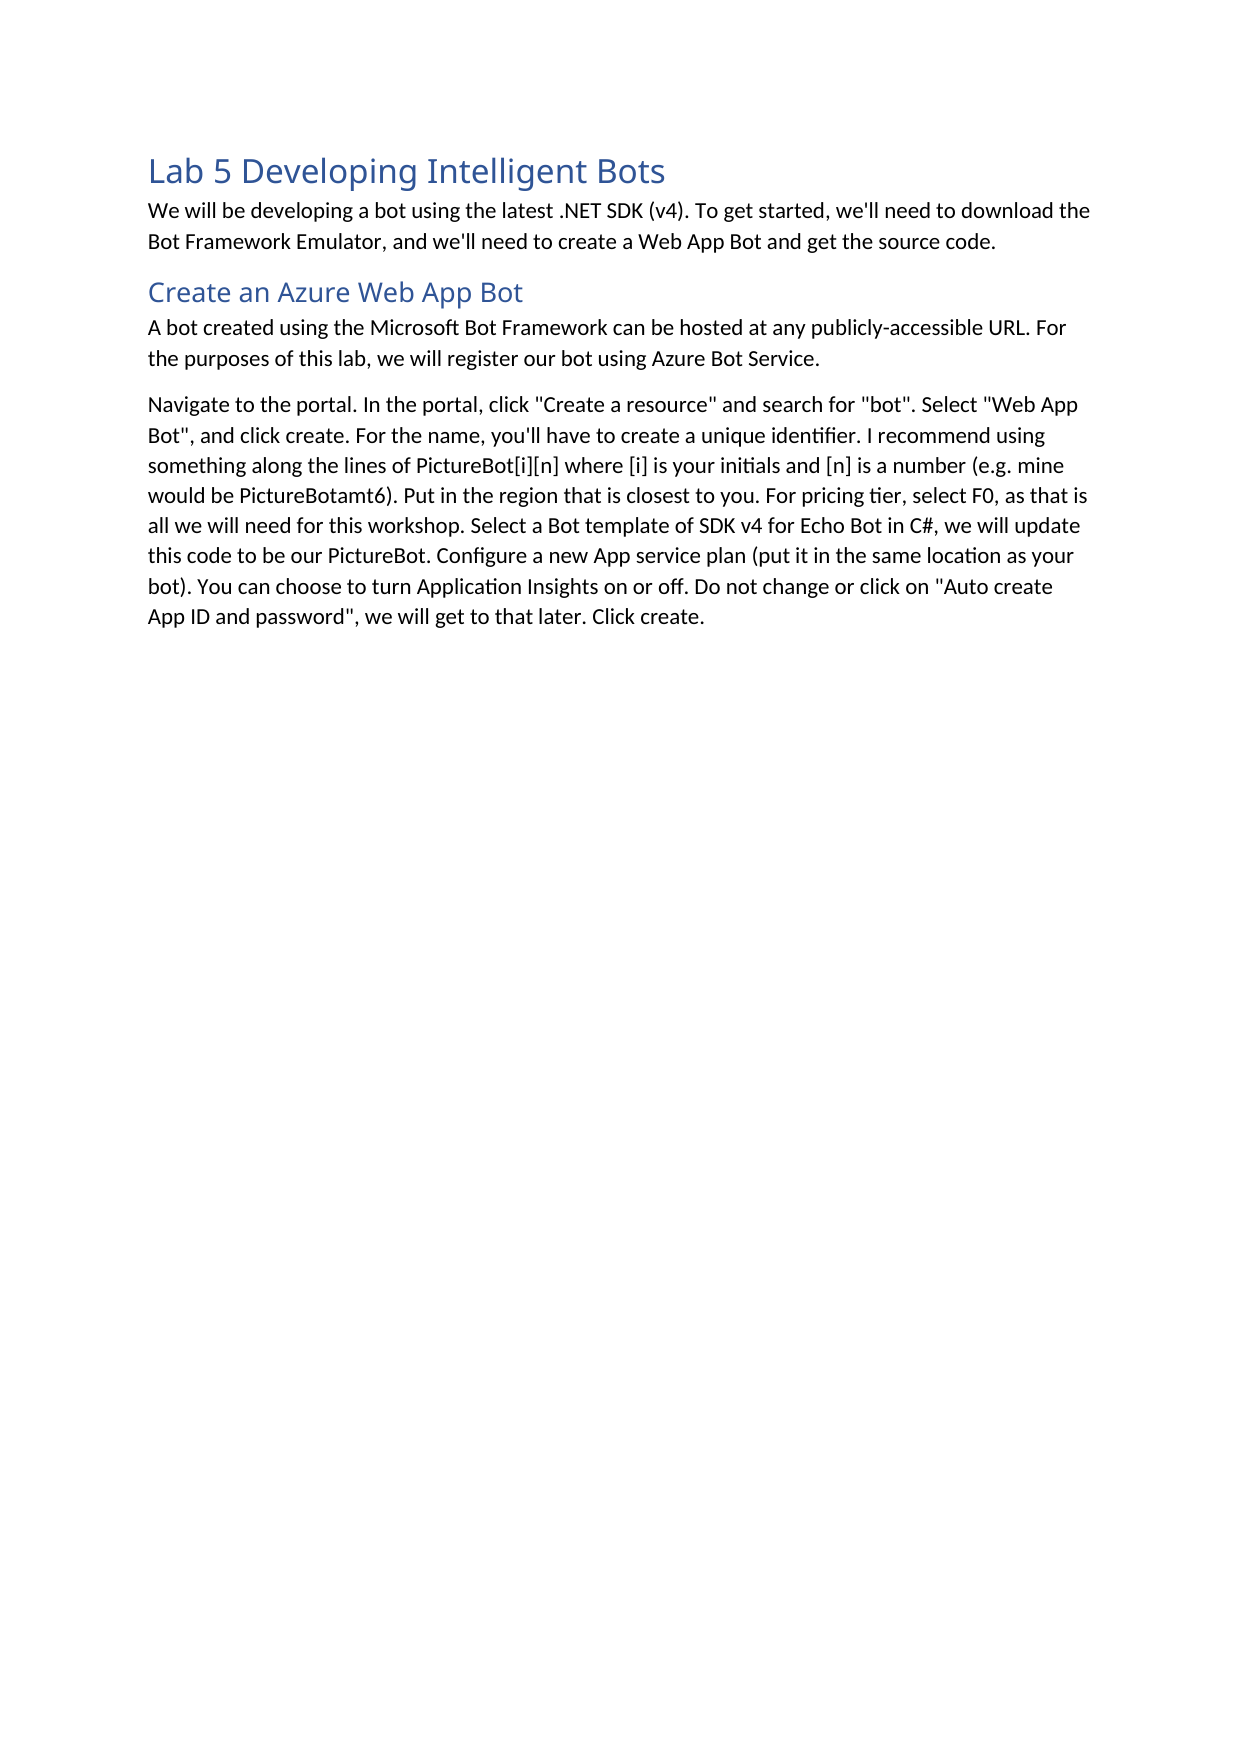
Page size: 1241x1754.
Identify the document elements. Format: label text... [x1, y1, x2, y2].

subtitle Lab 5 Developing Intelligent Bots [148, 148, 1093, 193]
text Navigate to the portal. In the portal, click "Create a resource" and search for "bot". Select "Web App Bot", and click create. For the name, you'll have to create a unique identifier. I recommend using something along the lines of PictureBot[i][n] where [i] is your initials and [n] is a number (e.g. mine would be PictureBotamt6). Put in the region that is closest to you. For pricing tier, select F0, as that is all we will need for this workshop. Select a Bot template of SDK v4 for Echo Bot in C#, we will update this code to be our PictureBot. Configure a new App service plan (put it in the same location as your bot). You can choose to turn Application Insights on or off. Do not change or click on "Auto create App ID and password", we will get to that later. Click create. [148, 391, 1093, 630]
subtitle Create an Azure Web App Bot [148, 274, 1093, 311]
text We will be developing a bot using the latest .NET SDK (v4). To get started, we'll need to download the Bot Framework Emulator, and we'll need to create a Web App Bot and get the source code. [148, 197, 1093, 255]
text A bot created using the Microsoft Bot Framework can be hosted at any publicly-accessible URL. For the purposes of this lab, we will register our bot using Azure Bot Service. [148, 313, 1093, 372]
